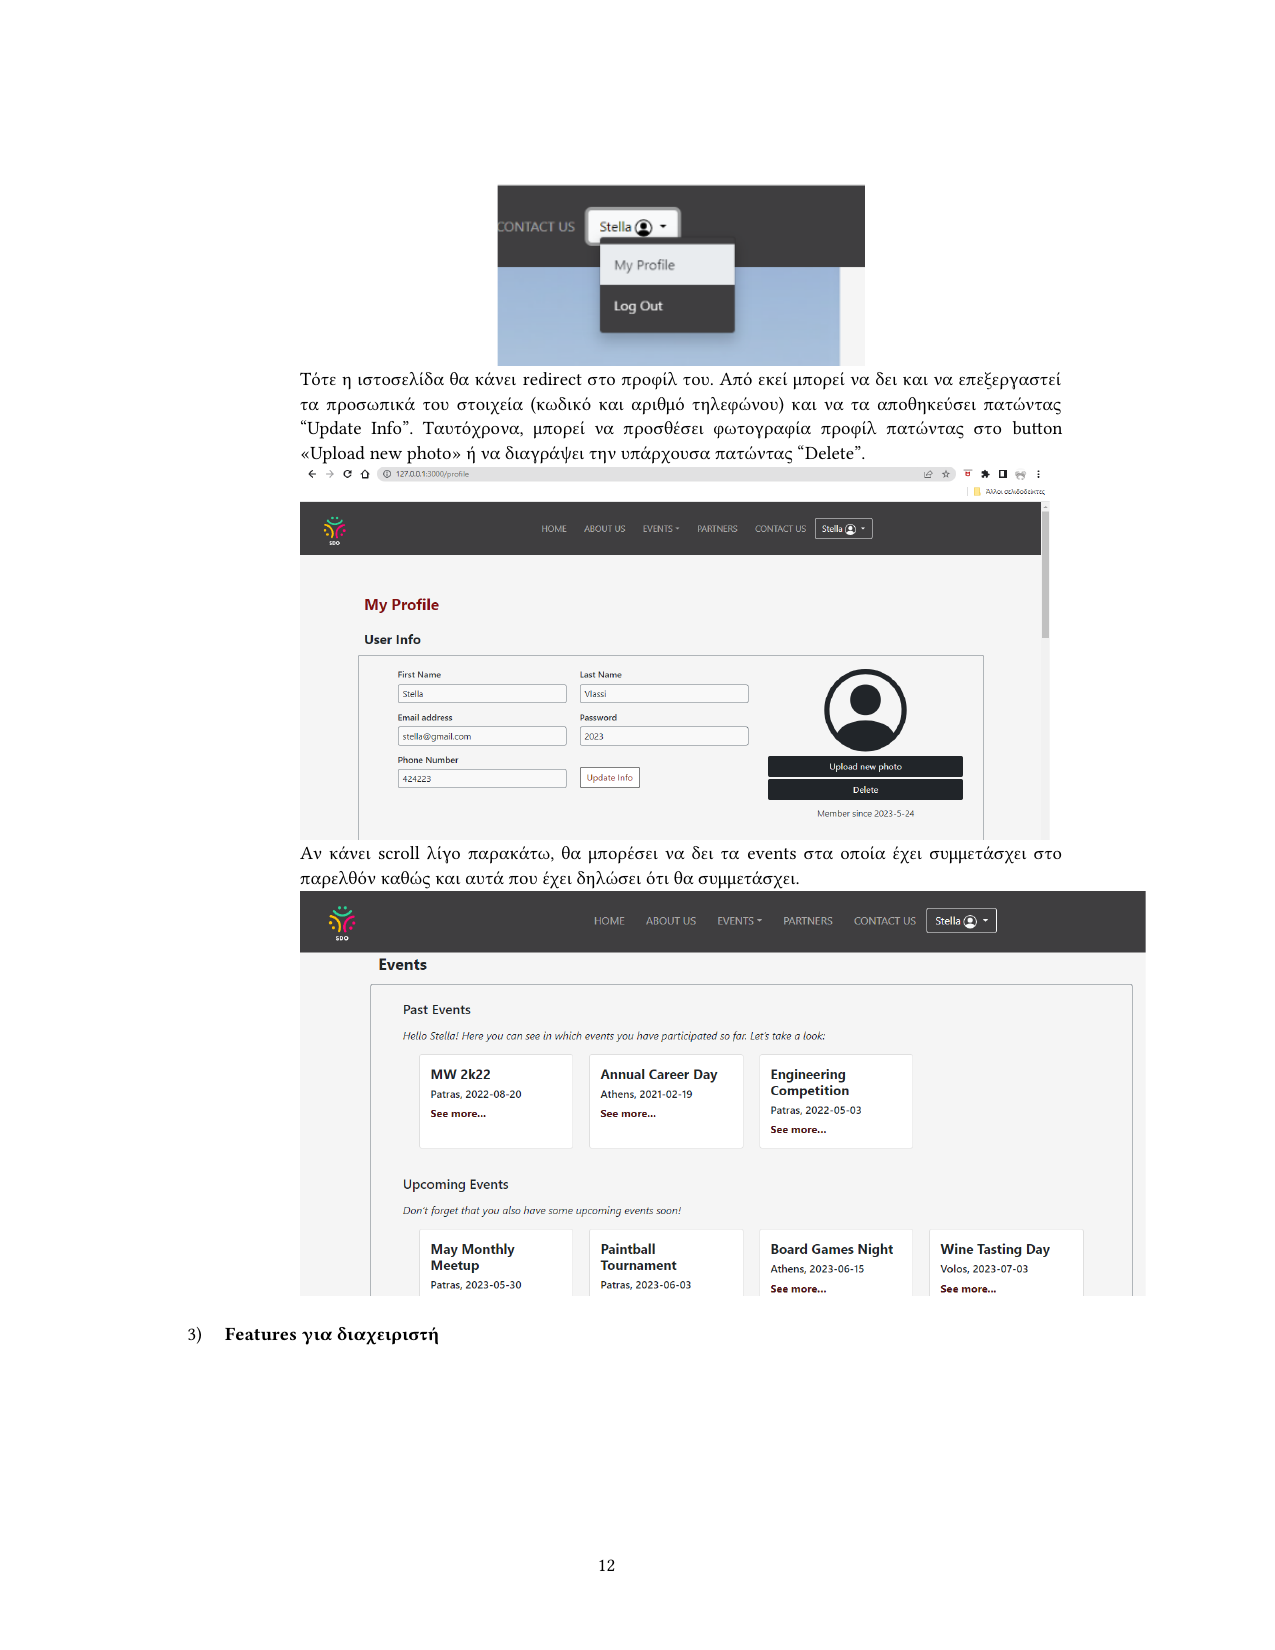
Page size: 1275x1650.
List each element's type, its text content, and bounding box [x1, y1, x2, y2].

picture [300, 891, 1146, 1296]
list Features για διαχειριστή [187, 1323, 1062, 1344]
list Τότε η ιστοσελίδα θα κάνει redirect στο προφίλ του. Από εκεί μπορεί να δει και να επεξεργαστεί τα προσωπικά του στοιχεία (κωδικό και αριθμό τηλεφώνου) και να τα αποθηκεύσει πατώντας “Update Info”. Ταυτόχρονα, μπορεί να προσθέσει φωτογραφία προφίλ πατώντας στο button «Upload new photo» ή να διαγράψει την υπάρχουσα πατώντας “Delete”. [300, 369, 1062, 464]
picture [300, 467, 1050, 840]
list Αν κάνει scroll λίγο παρακάτω, θα μπορέσει να δει τα events στα οποία έχει συμμετάσχει στο παρελθόν καθώς και αυτά που έχει δηλώσει ότι θα συμμετάσχει. [300, 843, 1062, 889]
picture [497, 183, 865, 366]
